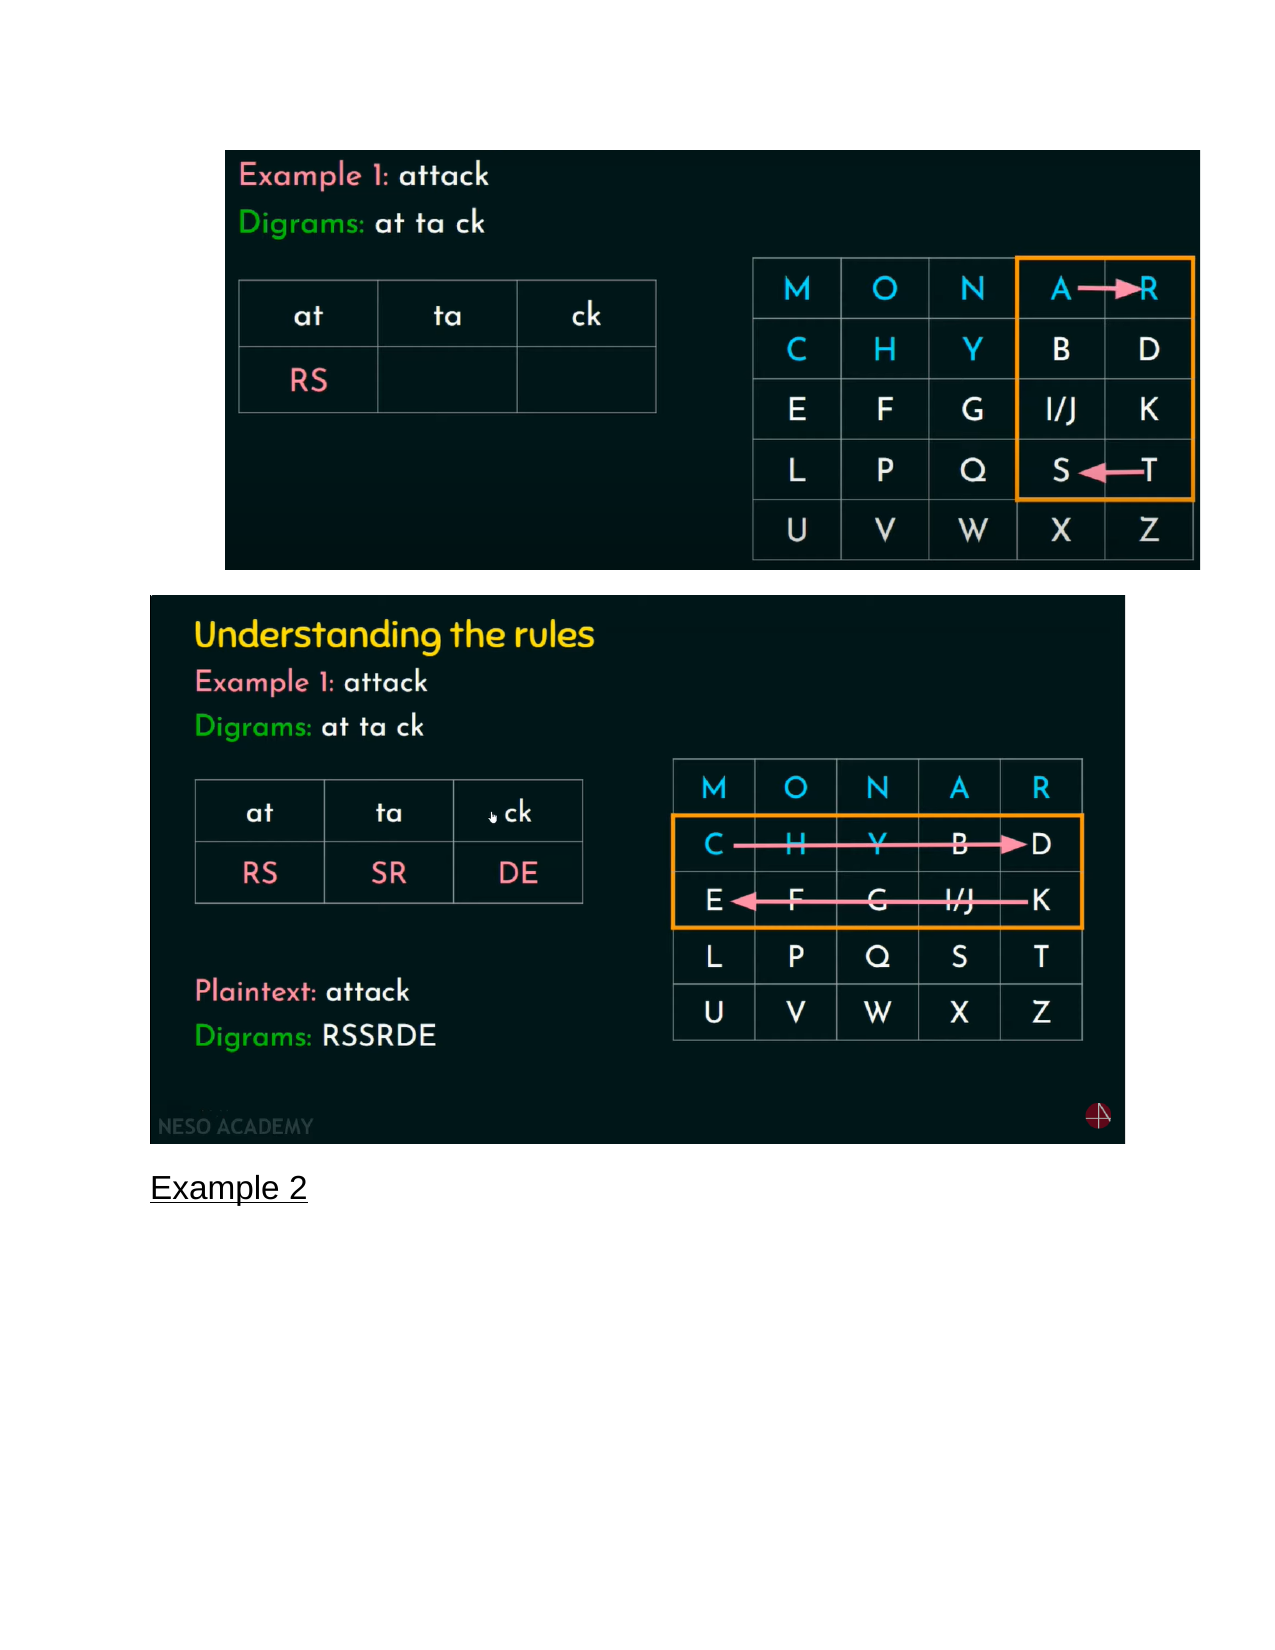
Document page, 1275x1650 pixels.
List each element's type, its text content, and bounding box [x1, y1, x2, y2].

picture [150, 595, 1125, 1144]
picture [225, 150, 1200, 570]
text Example 2 [150, 1168, 1125, 1207]
